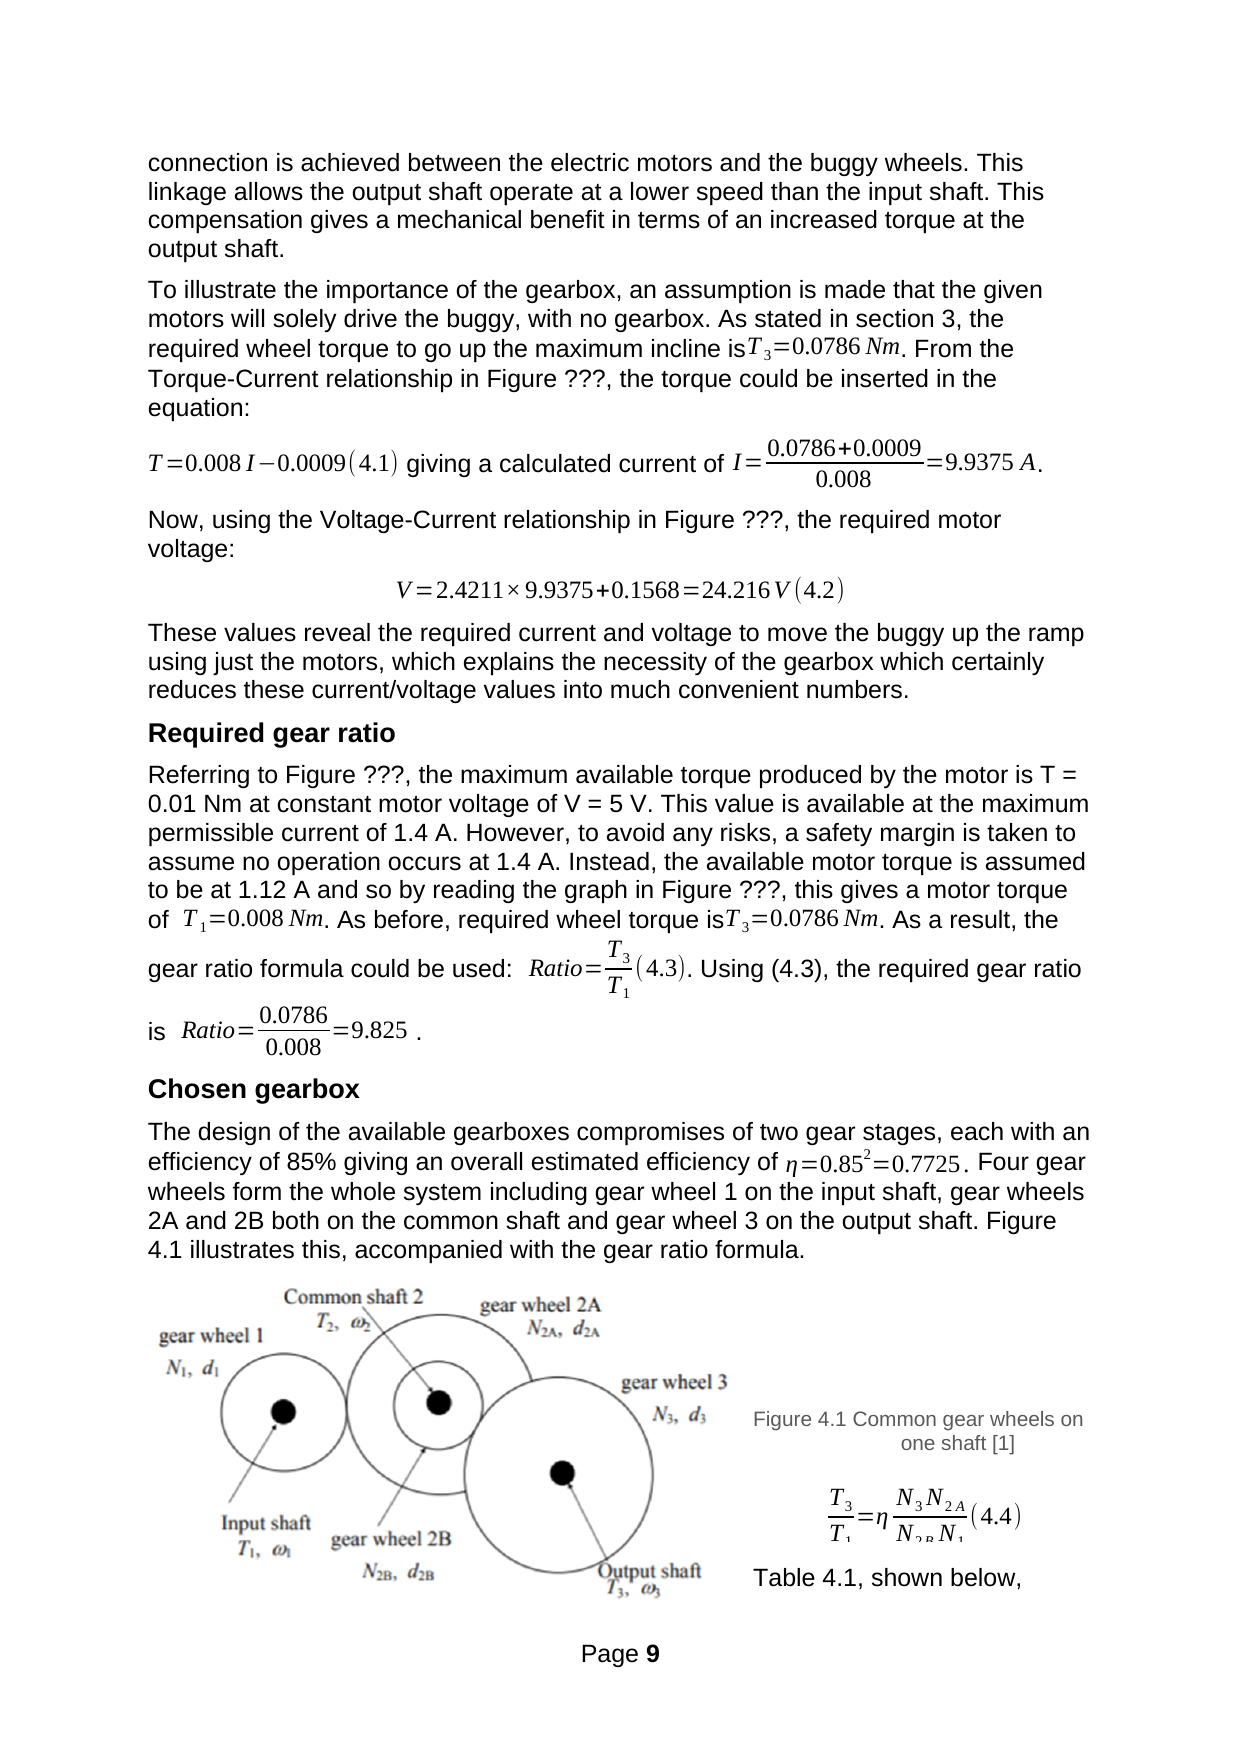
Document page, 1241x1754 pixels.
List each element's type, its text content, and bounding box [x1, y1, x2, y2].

text Required gear ratio [148, 717, 1092, 748]
text These values reveal the required current and voltage to move the buggy up the ramp using just the motors, which explains the necessity of the gearbox which certainly reduces these current/voltage values into much convenient numbers. [148, 618, 1092, 704]
text Chosen gearbox [148, 1073, 1092, 1105]
text Referring to Figure ???, the maximum available torque produced by the motor is T = 0.01 Nm at constant motor voltage of V = 5 V. This value is available at the maximum permissible current of 1.4 A. However, to avoid any risks, a safety margin is taken to assume no operation occurs at 1.4 A. Instead, the available motor torque is assumed to be at 1.12 A and so by reading the graph in Figure ???, this gives a motor torque of . As before, required wheel torque is. As a result, the gear ratio formula could be used: . Using (4.3), the required gear ratio is . [148, 761, 1092, 1061]
text Figure 4.1 Common gear wheels on one shaft [1] [734, 1407, 1092, 1454]
text Now, using the Voltage-Current relationship in Figure ???, the required motor voltage: [148, 506, 1092, 563]
text giving a calculated current of . [148, 434, 1092, 493]
text The design of the available gearboxes compromises of two gear stages, each with an efficiency of 85% giving an overall estimated efficiency of Four gear wheels form the whole system including gear wheel 1 on the input shaft, gear wheels 2A and 2B both on the common shaft and gear wheel 3 on the output shaft. Figure 4.1 illustrates this, accompanied with the gear ratio formula. [148, 1117, 1092, 1263]
text To illustrate the importance of the gearbox, an assumption is made that the given motors will solely drive the buggy, with no gearbox. As stated in section 3, the required wheel torque to go up the maximum incline is. From the Torque-Current relationship in Figure ???, the torque could be inserted in the equation: [148, 275, 1092, 422]
picture [145, 1288, 734, 1601]
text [148, 148, 1092, 263]
